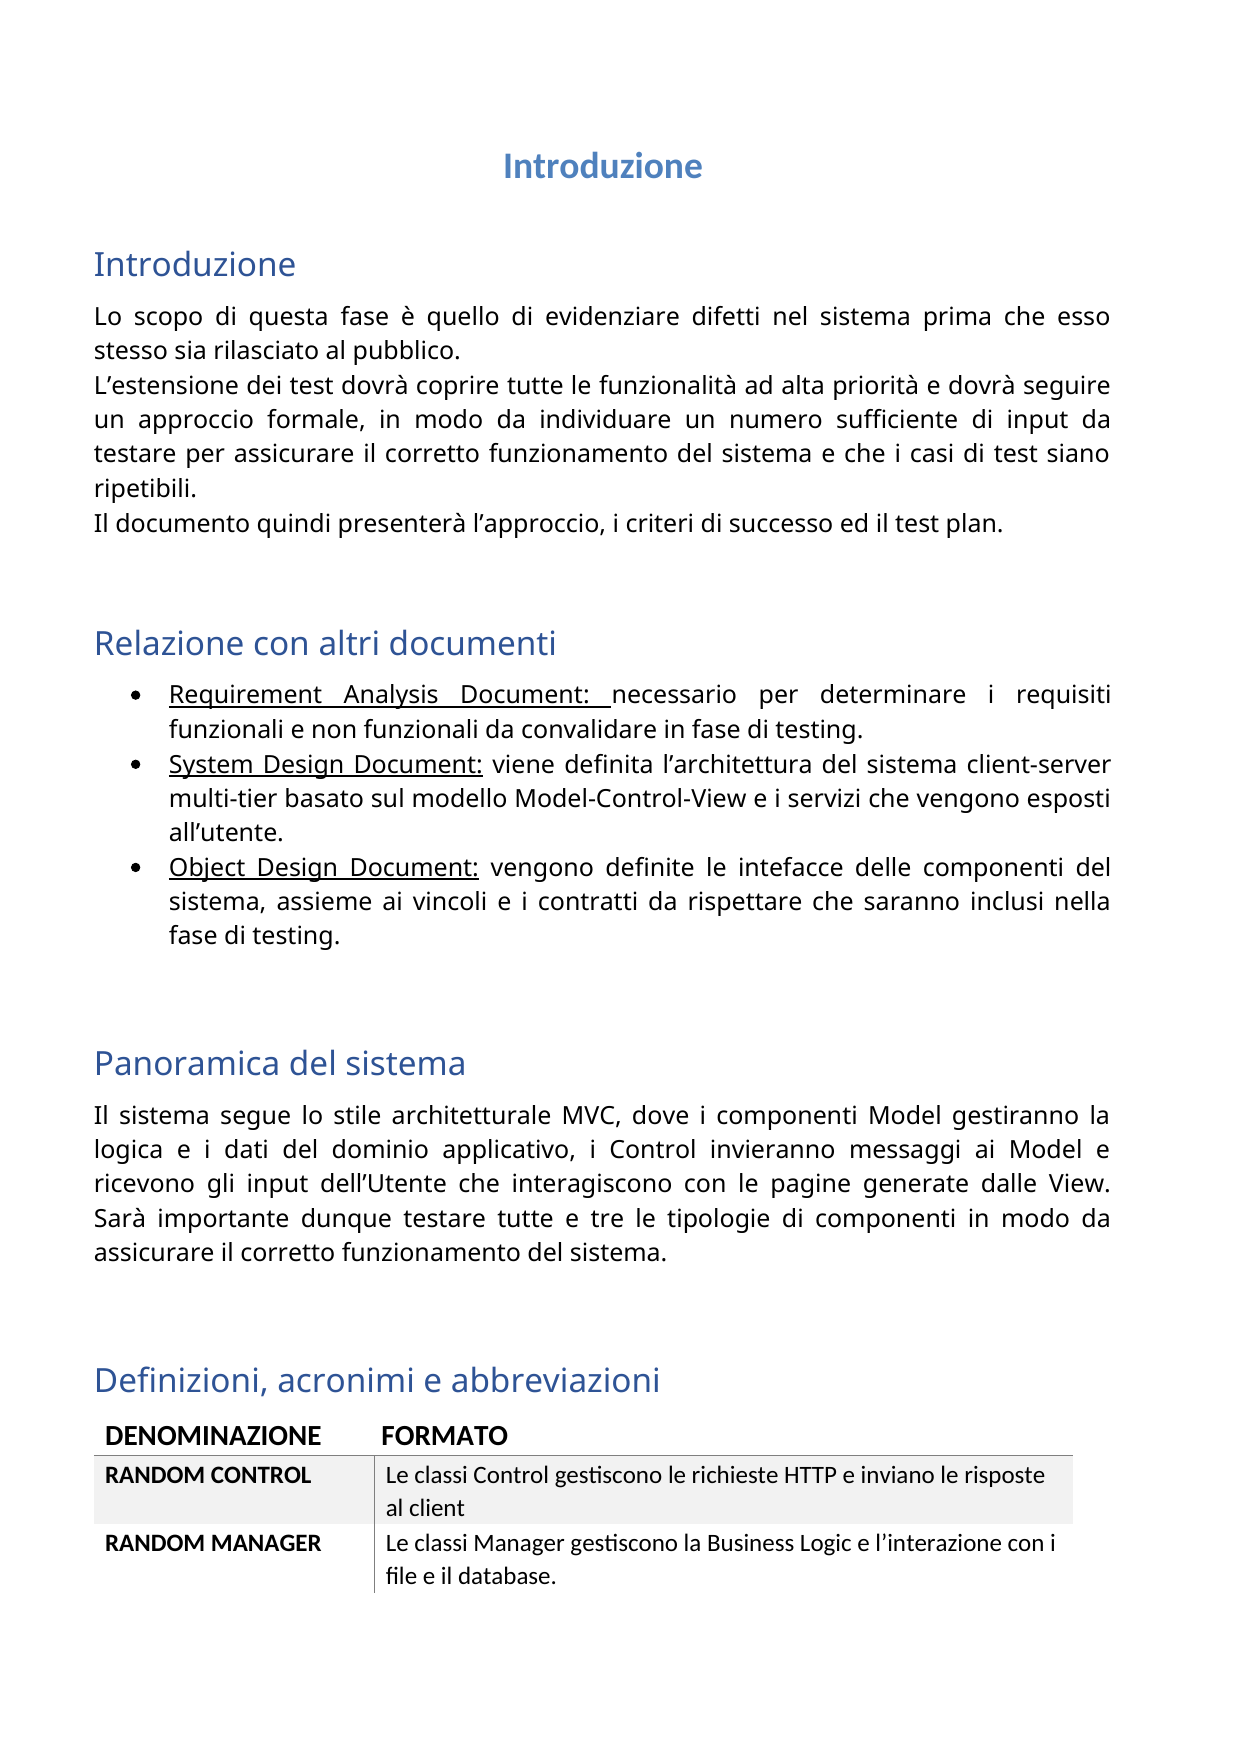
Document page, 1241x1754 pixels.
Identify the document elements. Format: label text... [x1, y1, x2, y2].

subtitle Definizioni, acronimi e abbreviazioni [94, 1303, 1112, 1402]
list Requirement Analysis Document: necessario per determinare i requisiti funzionali e non funzionali da convalidare in fase di testing. [131, 677, 1112, 745]
subtitle Introduzione [94, 187, 1112, 286]
list Object Design Document: vengono definite le intefacce delle componenti del sistema, assieme ai vincoli e i contratti da rispettare che saranno inclusi nella fase di testing. [131, 849, 1112, 952]
text Lo scopo di questa fase è quello di evidenziare difetti nel sistema prima che esso stesso sia rilasciato al pubblico. [94, 299, 1112, 367]
subtitle Relazione con altri documenti [94, 566, 1112, 665]
table_cell Random manager [94, 1525, 374, 1593]
table_header Formato [374, 1415, 1073, 1455]
table_header Denominazione [94, 1415, 374, 1455]
table_cell Le classi Control gestiscono le richieste HTTP e inviano le risposte al client [375, 1456, 1073, 1524]
text Il documento quindi presenterà l’approccio, i criteri di successo ed il test plan. [94, 505, 1112, 539]
text Il sistema segue lo stile architetturale MVC, dove i componenti Model gestiranno la logica e i dati del dominio applicativo, i Control invieranno messaggi ai Model e ricevono gli input dell’Utente che interagiscono con le pagine generate dalle View. Sarà importante dunque testare tutte e tre le tipologie di componenti in modo da assicurare il corretto funzionamento del sistema. [94, 1098, 1112, 1268]
table_cell Le classi Manager gestiscono la Business Logic e l’interazione con i file e il database. [375, 1525, 1073, 1593]
list System Design Document: viene definita l’architettura del sistema client-server multi-tier basato sul modello Model-Control-View e i servizi che vengono esposti all’utente. [131, 746, 1112, 848]
subtitle Introduzione [94, 142, 1112, 187]
text L’estensione dei test dovrà coprire tutte le funzionalità ad alta priorità e dovrà seguire un approccio formale, in modo da individuare un numero sufficiente di input da testare per assicurare il corretto funzionamento del sistema e che i casi di test siano ripetibili. [94, 368, 1112, 504]
table_cell Random Control [94, 1456, 374, 1524]
subtitle Panoramica del sistema [94, 987, 1112, 1086]
